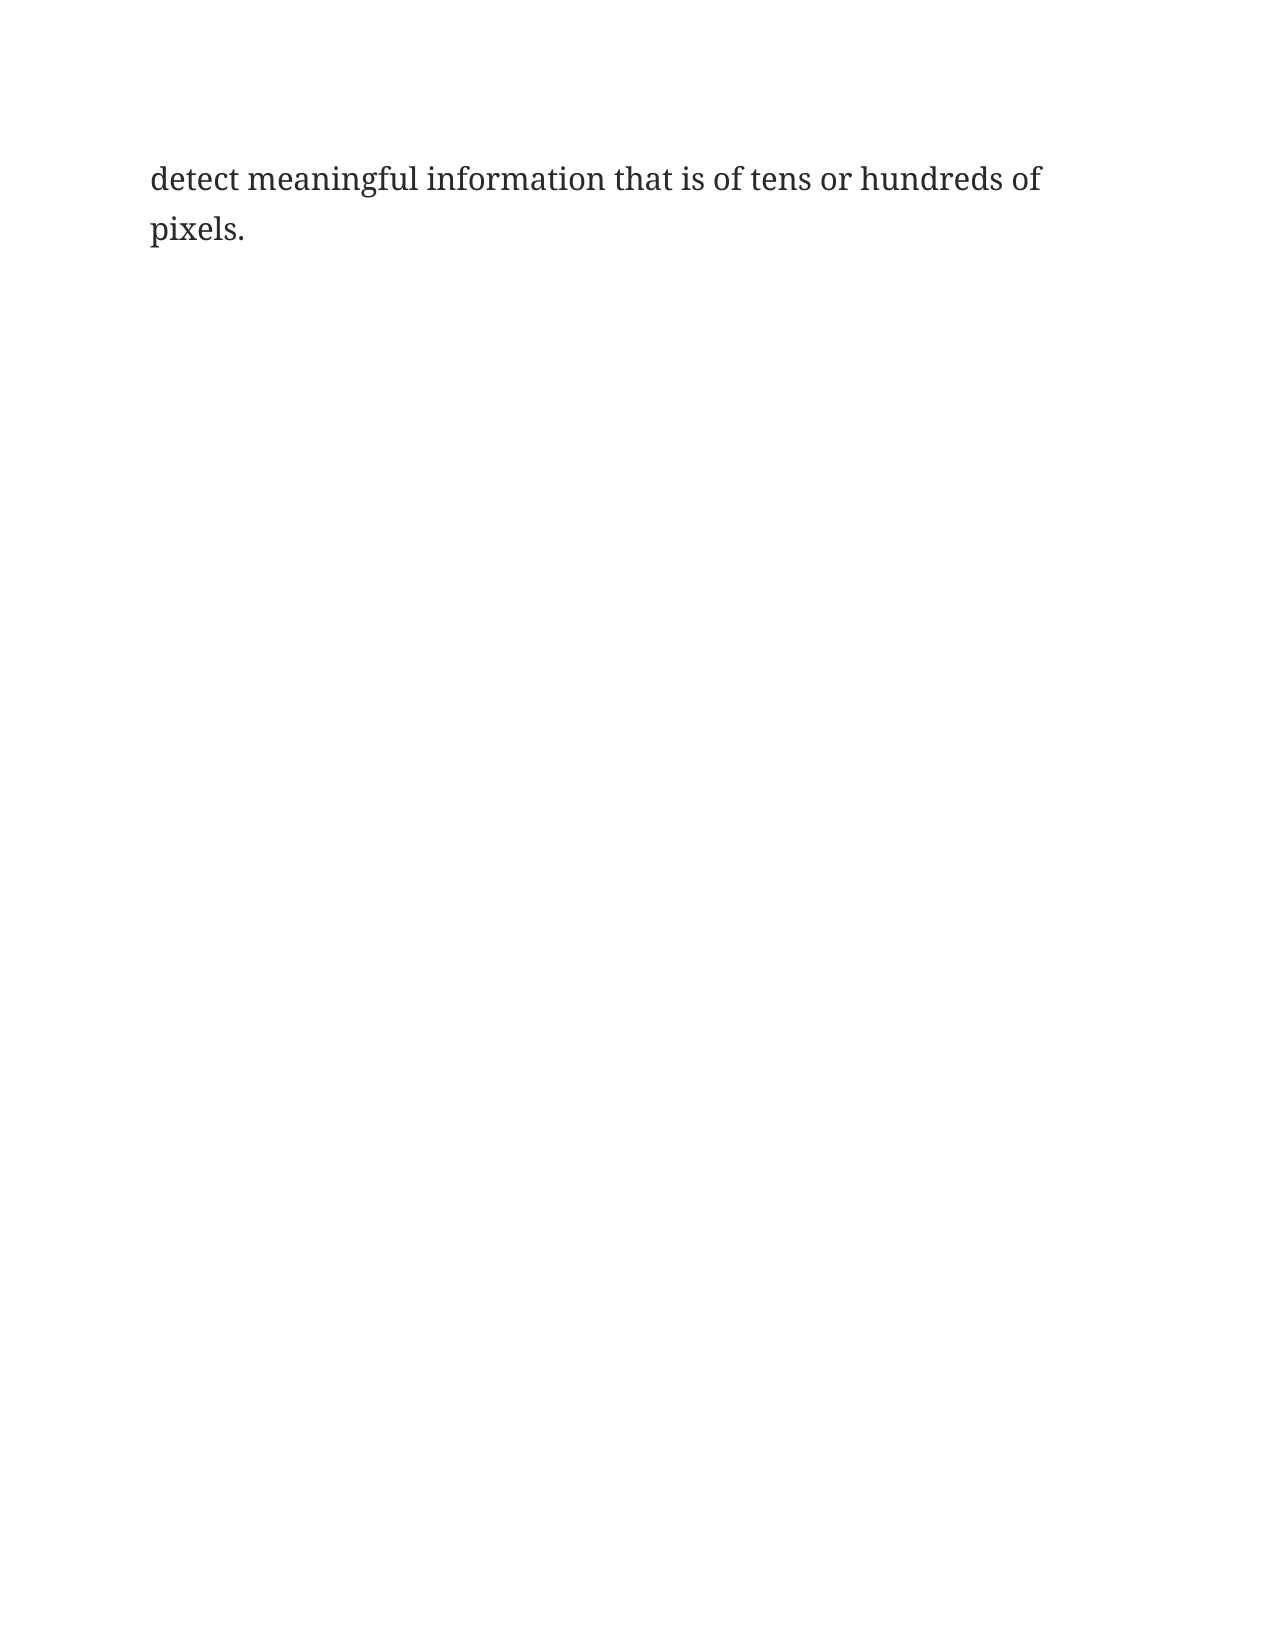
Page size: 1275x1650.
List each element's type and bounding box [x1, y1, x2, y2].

text [150, 150, 1125, 250]
